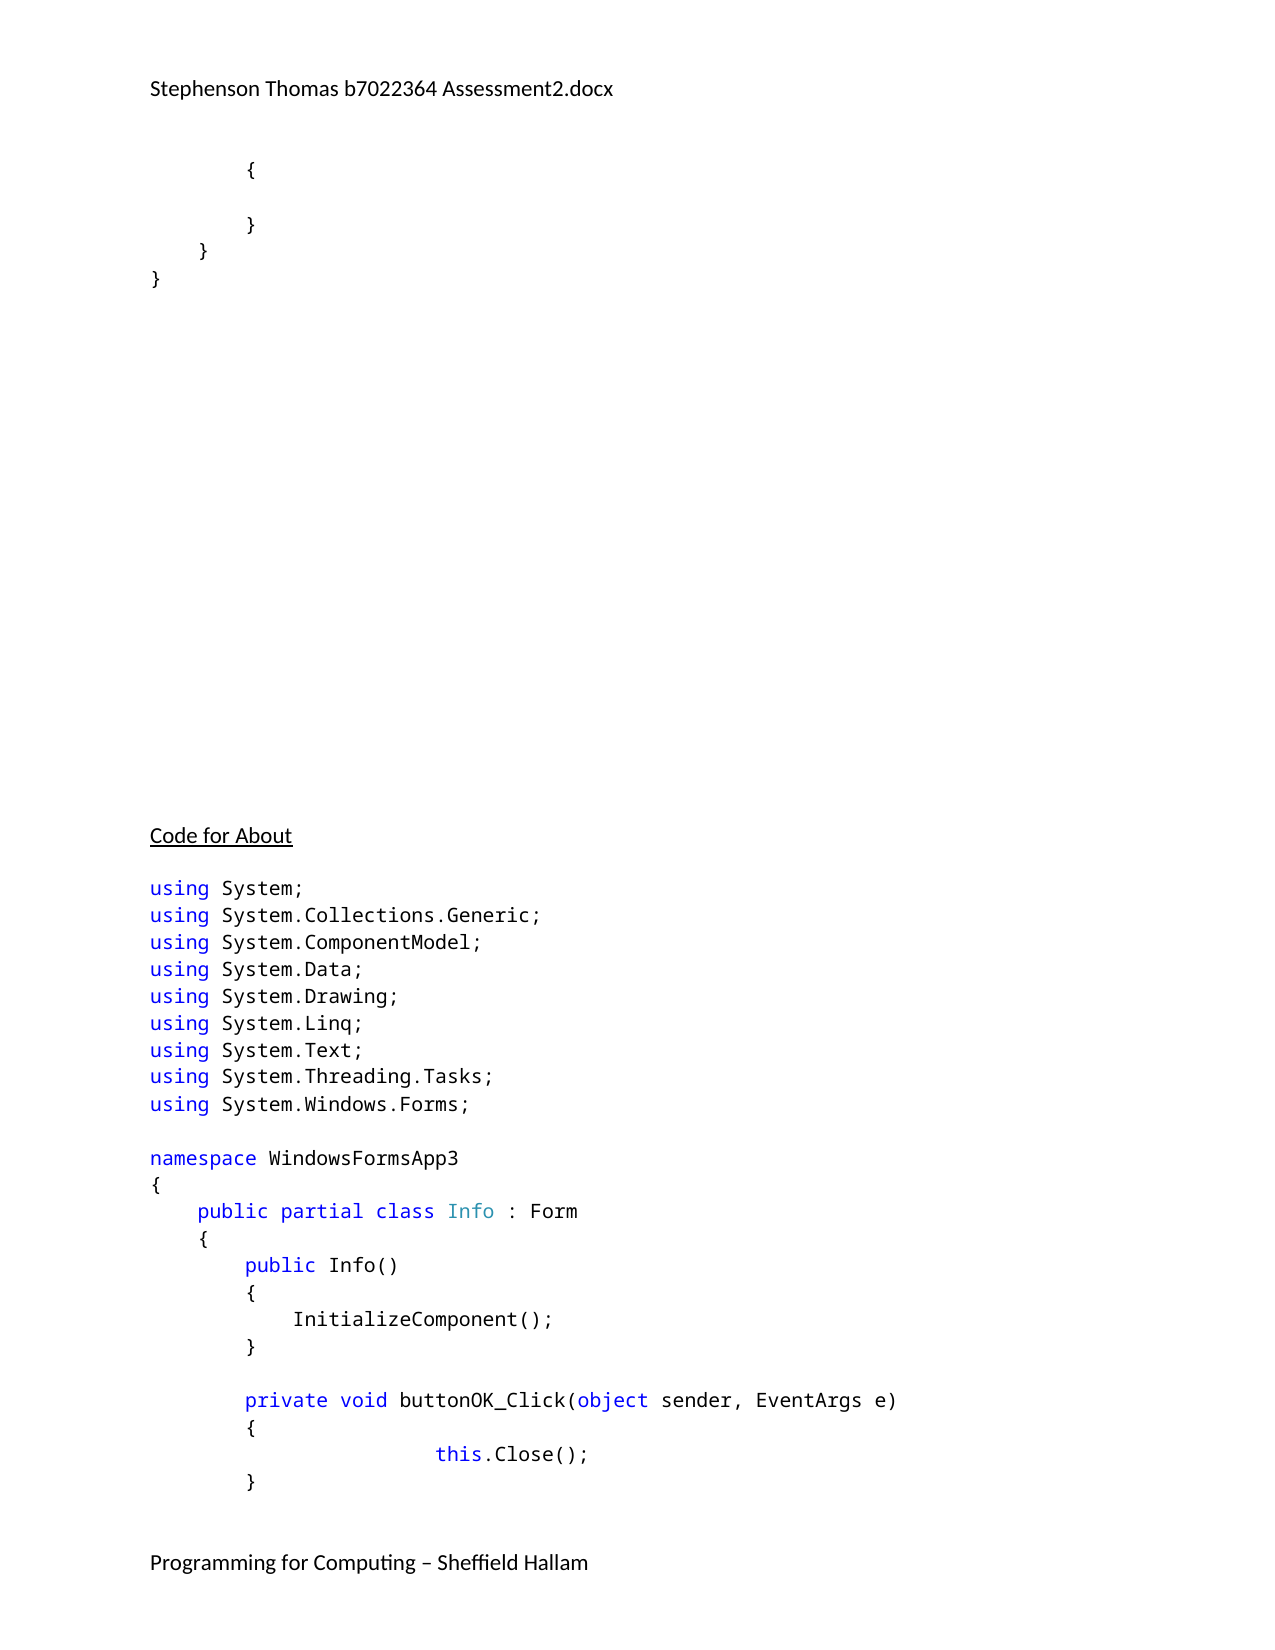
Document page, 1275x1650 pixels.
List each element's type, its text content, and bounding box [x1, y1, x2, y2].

text using System.Text; [150, 1036, 1125, 1063]
text using System.Threading.Tasks; [150, 1063, 1125, 1090]
text using System.Windows.Forms; [150, 1090, 1125, 1117]
text } [150, 1467, 1125, 1494]
text using System.Linq; [150, 1009, 1125, 1036]
text using System.Collections.Generic; [150, 901, 1125, 928]
text InitializeComponent(); [150, 1306, 1125, 1333]
text { [150, 1279, 1125, 1306]
text Code for About [150, 821, 1125, 849]
text using System; [150, 874, 1125, 901]
text } [150, 210, 1125, 237]
text { [150, 1171, 1125, 1198]
text } [150, 1333, 1125, 1359]
text using System.Data; [150, 955, 1125, 982]
text public Info() [150, 1252, 1125, 1279]
text } [150, 264, 1125, 291]
text this.Close(); [150, 1441, 1125, 1467]
text { [150, 1225, 1125, 1252]
text private void buttonOK_Click(object sender, EventArgs e) [150, 1387, 1125, 1413]
text using System.ComponentModel; [150, 928, 1125, 955]
text } [150, 237, 1125, 264]
text using System.Drawing; [150, 982, 1125, 1009]
text public partial class Info : Form [150, 1198, 1125, 1225]
text { [150, 155, 1125, 182]
text namespace WindowsFormsApp3 [150, 1144, 1125, 1171]
text { [150, 1413, 1125, 1441]
